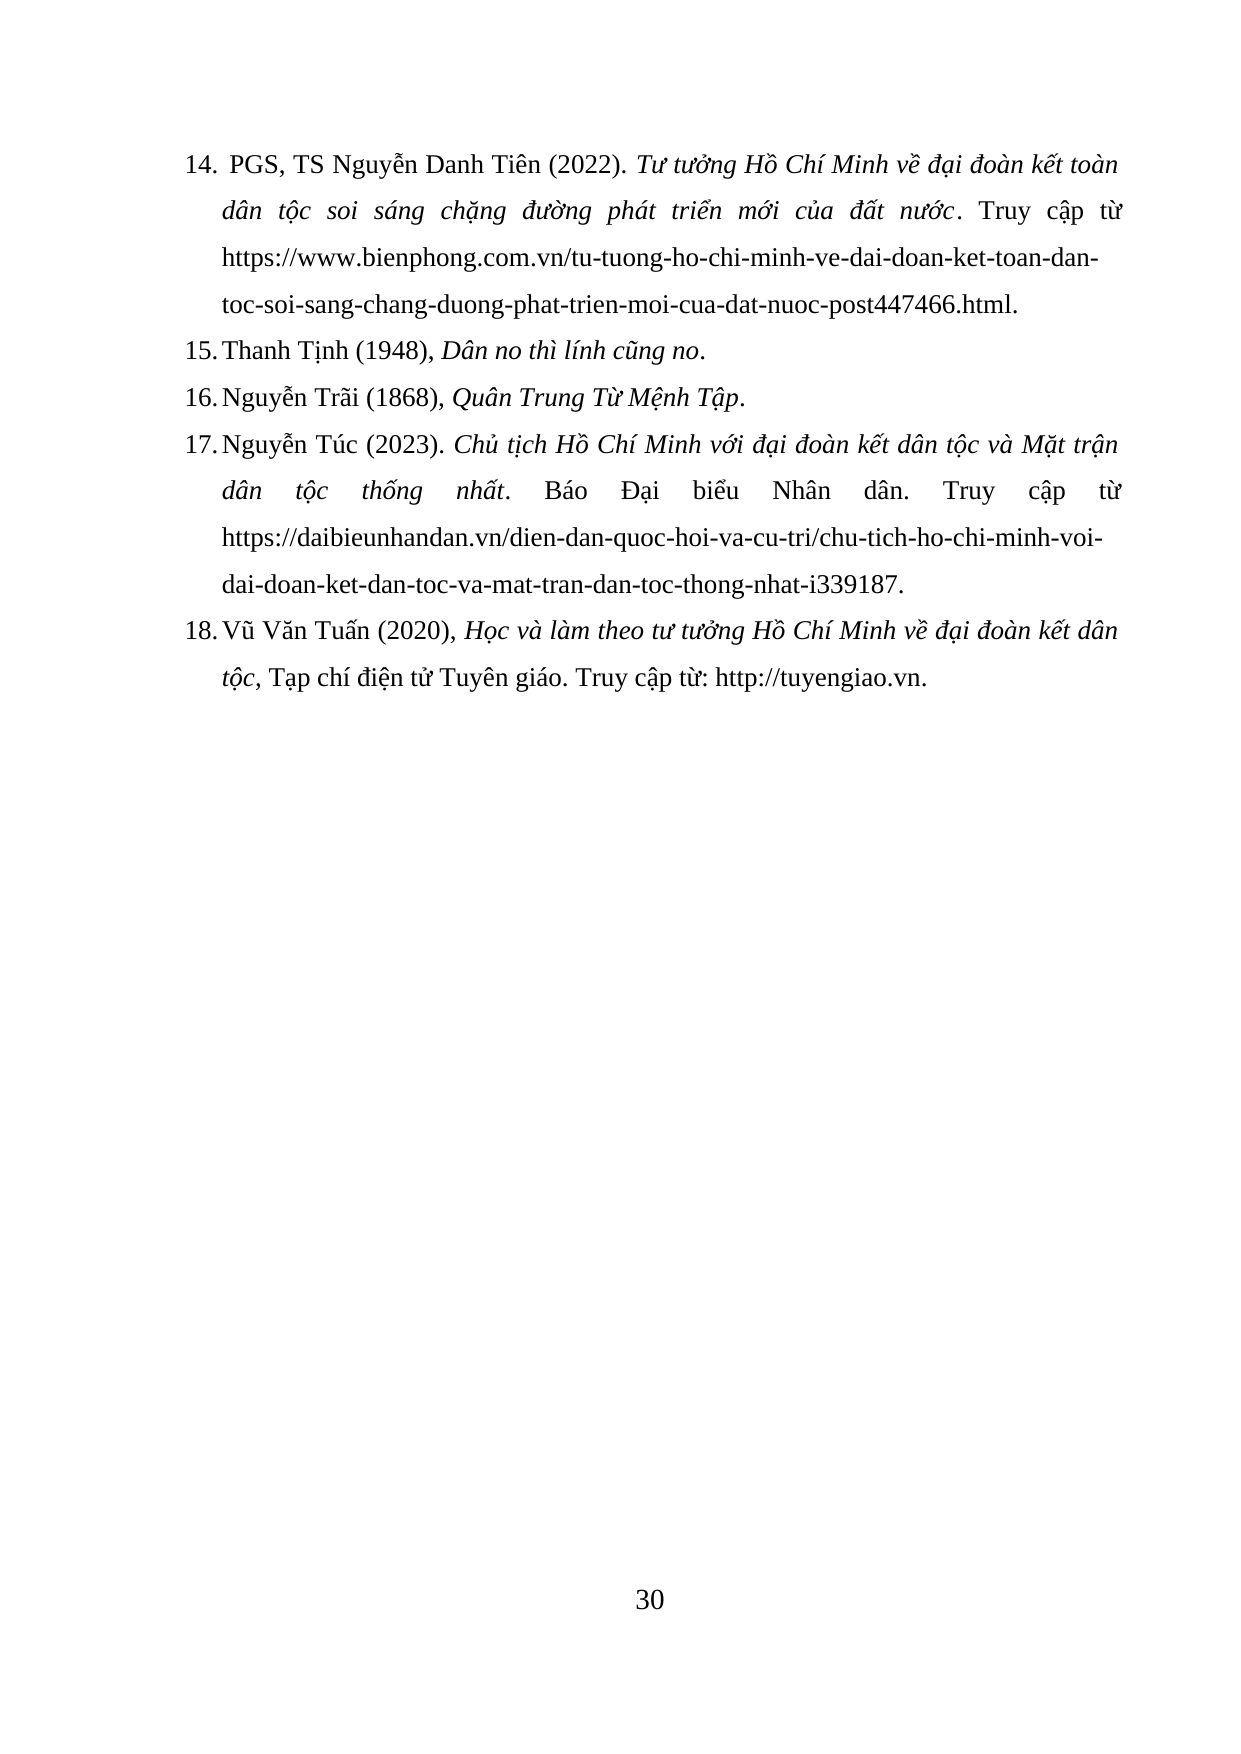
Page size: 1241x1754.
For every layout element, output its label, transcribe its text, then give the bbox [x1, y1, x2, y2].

list Nguyễn Túc (2023). Chủ tịch Hồ Chí Minh với đại đoàn kết dân tộc và Mặt trận dân tộc thống nhất. Báo Đại biểu Nhân dân. Truy cập từ https://daibieunhandan.vn/dien-dan-quoc-hoi-va-cu-tri/chu-tich-ho-chi-minh-voi-dai-doan-ket-dan-toc-va-mat-tran-dan-toc-thong-nhat-i339187. [184, 428, 1122, 599]
list Nguyễn Trãi (1868), Quân Trung Từ Mệnh Tập. [184, 381, 1122, 412]
list Thanh Tịnh (1948), Dân no thì lính cũng no. [184, 334, 1122, 366]
list PGS, TS Nguyễn Danh Tiên (2022). Tư tưởng Hồ Chí Minh về đại đoàn kết toàn dân tộc soi sáng chặng đường phát triển mới của đất nước. Truy cập từ https://www.bienphong.com.vn/tu-tuong-ho-chi-minh-ve-dai-doan-ket-toan-dan-toc-soi-sang-chang-duong-phat-trien-moi-cua-dat-nuoc-post447466.html. [184, 148, 1122, 319]
list Vũ Văn Tuấn (2020), Học và làm theo tư tưởng Hồ Chí Minh về đại đoàn kết dân tộc, Tạp chí điện tử Tuyên giáo. Truy cập từ: http://tuyengiao.vn. [184, 614, 1122, 692]
